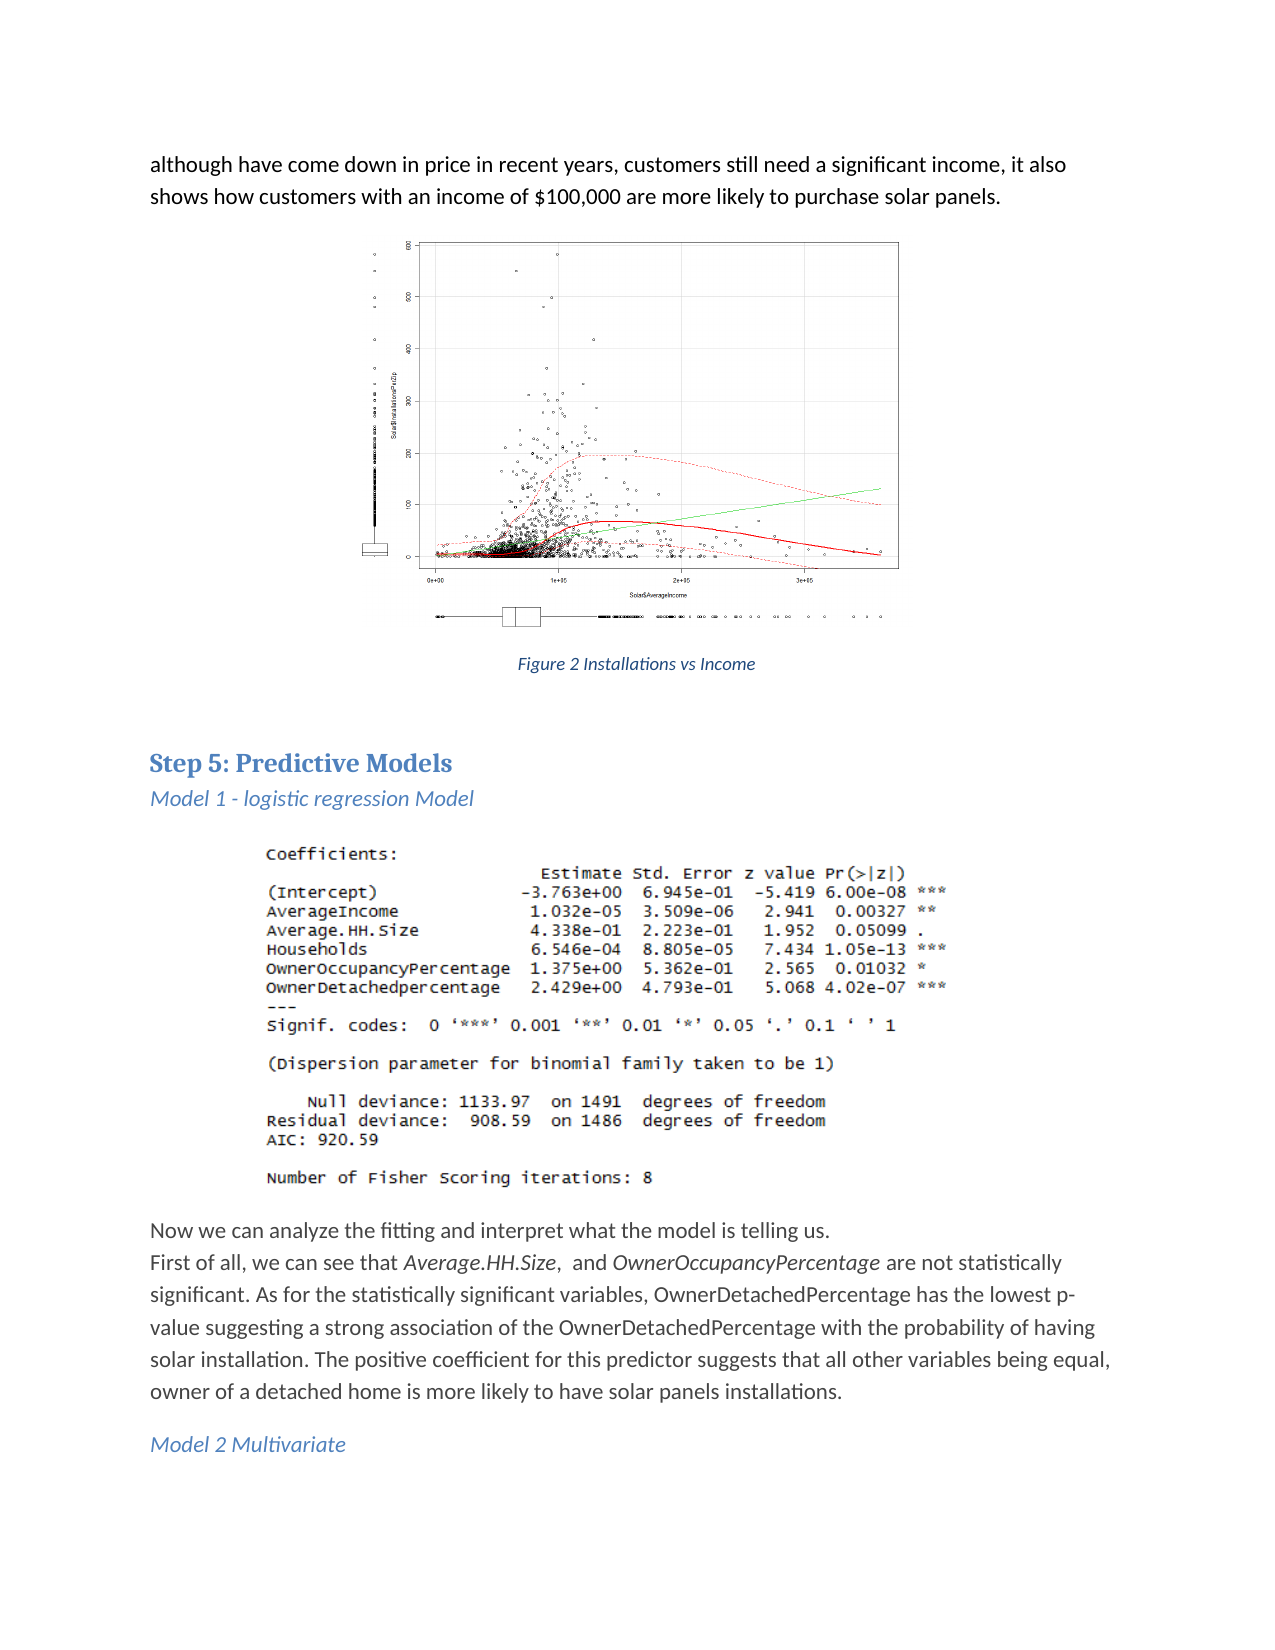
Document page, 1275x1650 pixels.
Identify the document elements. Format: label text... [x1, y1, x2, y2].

text Figure 2 Installations vs Income [150, 652, 1125, 675]
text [150, 150, 1125, 210]
text Model 2 Multivariate [150, 1430, 1125, 1458]
subtitle Step 5: Predictive Models [150, 748, 1125, 780]
text Model 1 - logistic regression Model [150, 784, 1125, 812]
picture [361, 235, 914, 627]
text Now we can analyze the fitting and interpret what the model is telling us. First of all, we can see that Average.HH.Size, and OwnerOccupancyPercentage are not statistically significant. As for the statistically significant variables, OwnerDetachedPercentage has the lowest p-value suggesting a strong association of the OwnerDetachedPercentage with the probability of having solar installation. The positive coefficient for this predictor suggests that all other variables being equal, owner of a detached home is more likely to have solar panels installations. [150, 1216, 1125, 1405]
picture [263, 837, 1012, 1191]
